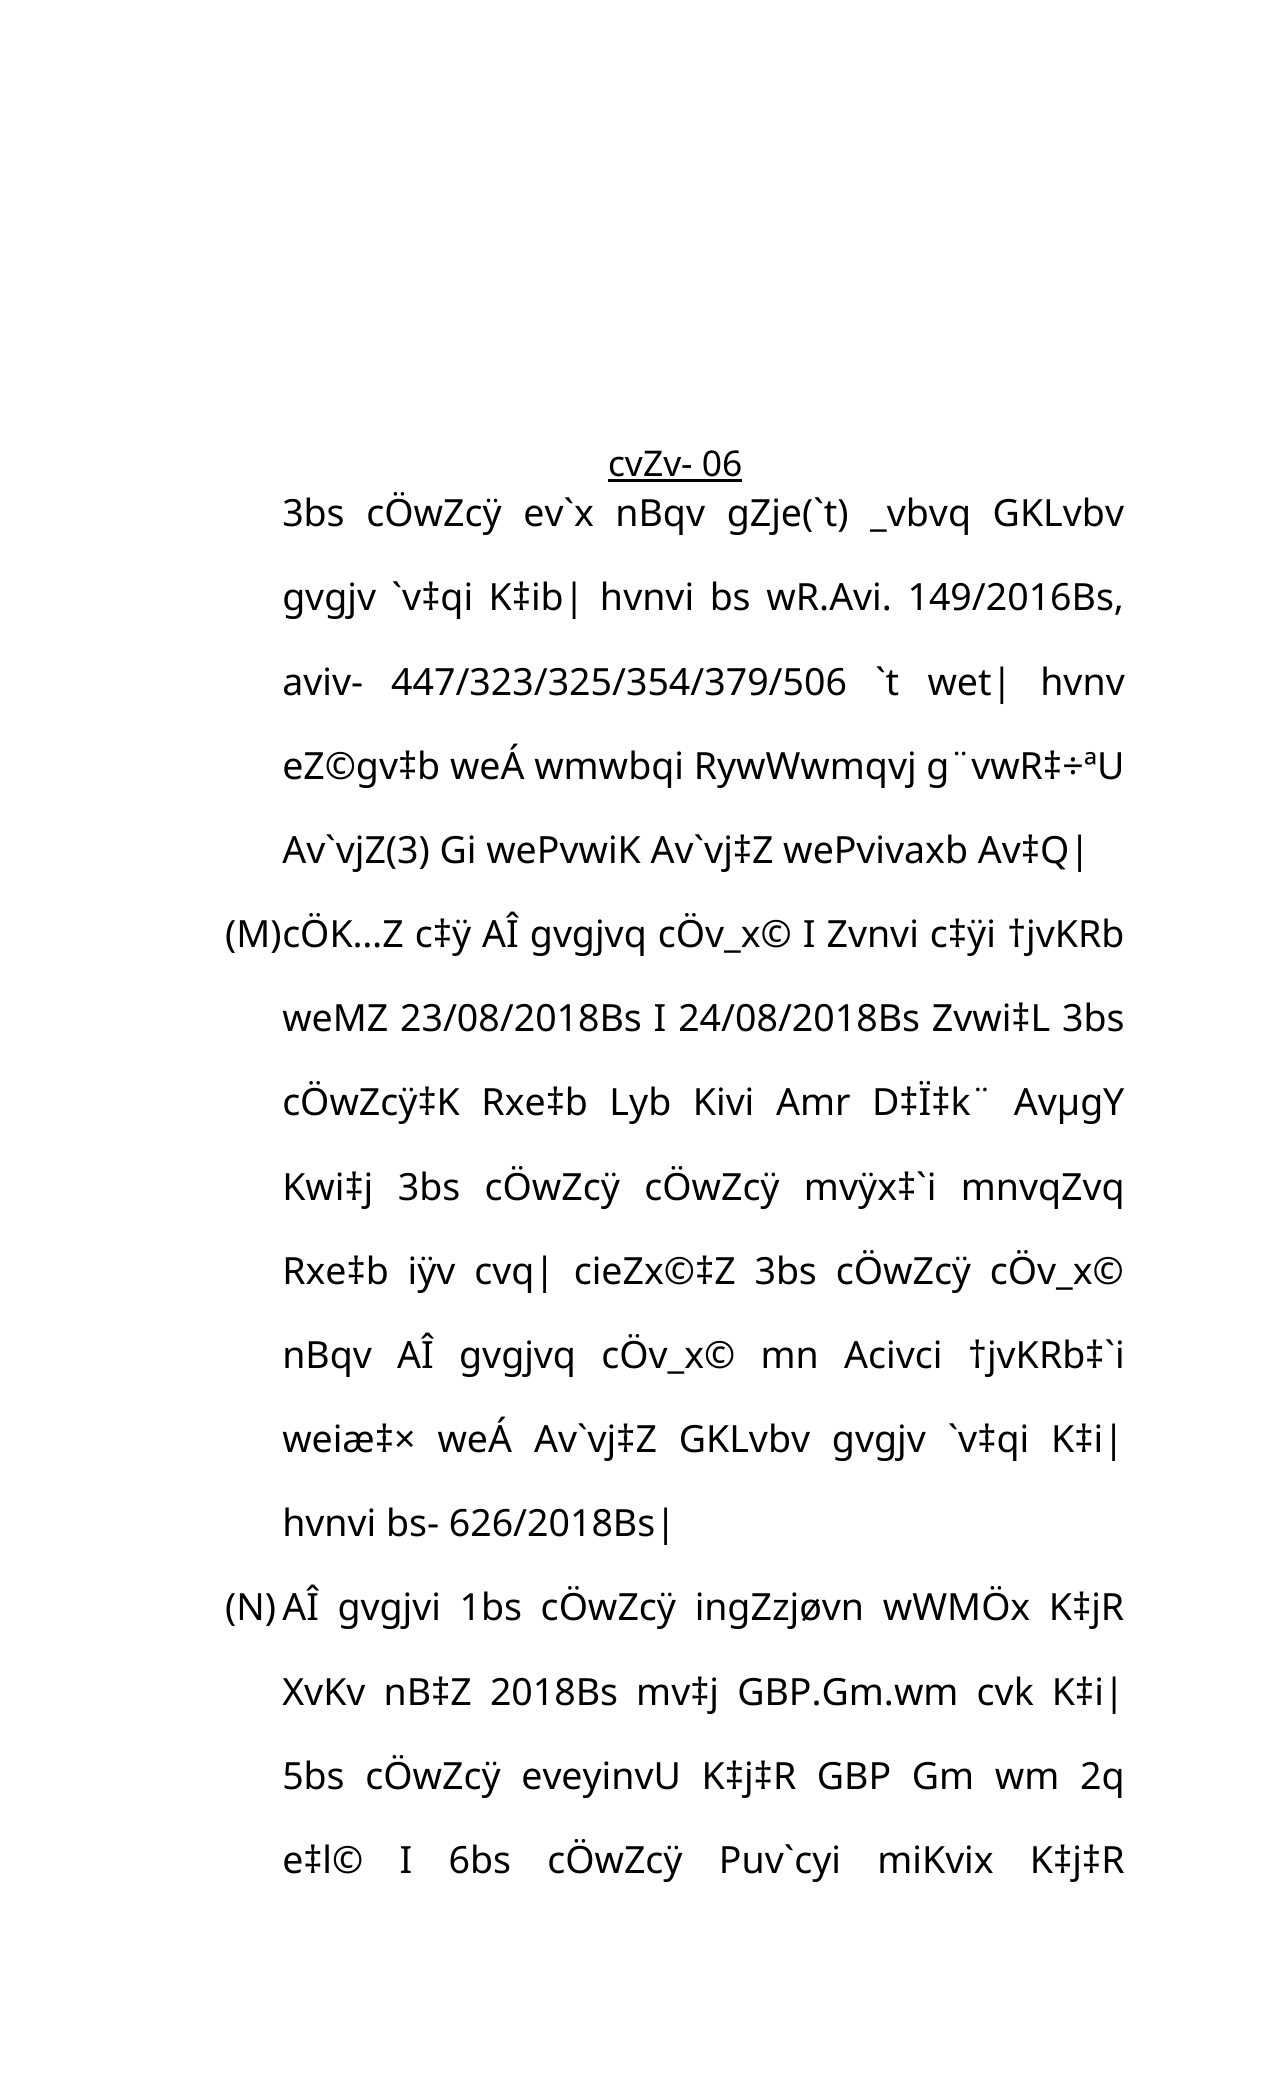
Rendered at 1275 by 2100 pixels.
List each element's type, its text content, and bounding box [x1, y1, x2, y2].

list cÖK…Z c‡ÿ AÎ gvgjvq cÖv_x© I Zvnvi c‡ÿi †jvKRb weMZ 23/08/2018Bs I 24/08/2018Bs Zvwi‡L 3bs cÖwZcÿ‡K Rxe‡b Lyb Kivi Amr D‡Ï‡k¨ AvµgY Kwi‡j 3bs cÖwZcÿ cÖwZcÿ mvÿx‡`i mnvqZvq Rxe‡b iÿv cvq| cieZx©‡Z 3bs cÖwZcÿ cÖv_x© nBqv AÎ gvgjvq cÖv_x© mn Acivci †jvKRb‡`i weiæ‡× weÁ Av`vj‡Z GKLvbv gvgjv `v‡qi K‡i| hvnvi bs- 626/2018Bs| [225, 907, 1125, 1548]
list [225, 1581, 1125, 1884]
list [225, 487, 1125, 874]
